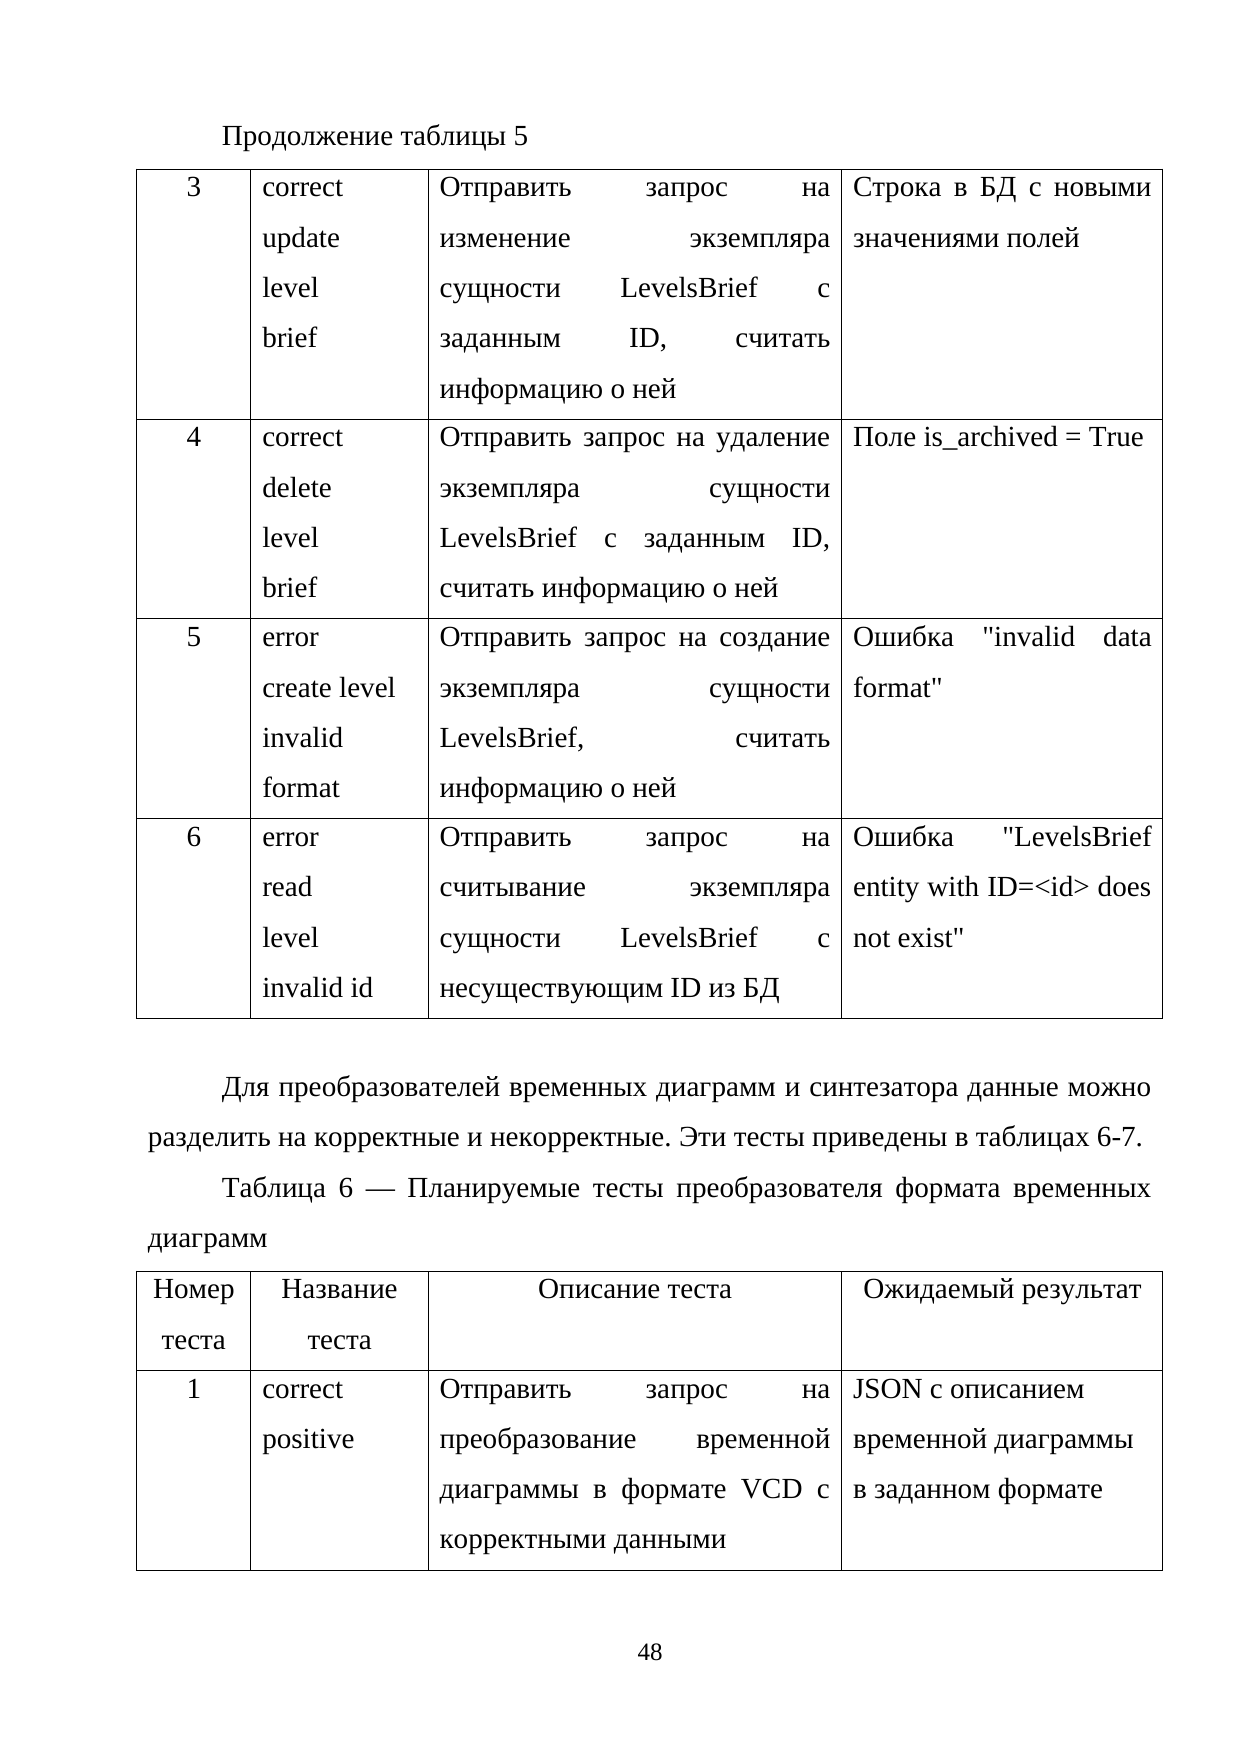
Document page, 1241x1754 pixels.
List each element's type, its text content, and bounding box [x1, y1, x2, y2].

table_header 3 [137, 170, 250, 418]
text Продолжение таблицы 5 [148, 118, 1152, 152]
table_cell 5 [137, 619, 250, 818]
table_cell 1 [137, 1371, 250, 1569]
table_cell JSON с описанием временной диаграммы в заданном формате [842, 1371, 1162, 1569]
table_header Строка в БД с новыми значениями полей [842, 170, 1162, 418]
table_header correct update level brief [251, 170, 428, 418]
table_cell correct delete level brief [251, 420, 428, 618]
text Для преобразователей временных диаграмм и синтезатора данные можно разделить на корректные и некорректные. Эти тесты приведены в таблицах 6-7. [148, 1069, 1152, 1153]
table_cell 6 [137, 819, 250, 1018]
table_cell Ошибка "invalid data format" [842, 619, 1162, 818]
table_cell Отправить запрос на считывание экземпляра сущности LevelsBrief с несуществующим ID из БД [429, 819, 841, 1018]
table_header Название теста [251, 1272, 428, 1370]
table_cell error create level invalid format [251, 619, 428, 818]
table_header Ожидаемый результат [842, 1272, 1162, 1370]
table_cell Ошибка "LevelsBrief entity with ID=<id> does not exist" [842, 819, 1162, 1018]
table_header Номер теста [137, 1272, 250, 1370]
table_header Отправить запрос на изменение экземпляра сущности LevelsBrief с заданным ID, считать информацию о ней [429, 170, 841, 418]
table_cell Поле is_archived = True [842, 420, 1162, 618]
text Таблица 6 — Планируемые тесты преобразователя формата временных диаграмм [148, 1170, 1152, 1254]
table_cell Отправить запрос на удаление экземпляра сущности LevelsBrief с заданным ID, считать информацию о ней [429, 420, 841, 618]
table_header Описание теста [429, 1272, 841, 1370]
table_cell Отправить запрос на преобразование временной диаграммы в формате VCD с корректными данными [429, 1371, 841, 1569]
table_cell correct positive [251, 1371, 428, 1569]
table_cell Отправить запрос на создание экземпляра сущности LevelsBrief, считать информацию о ней [429, 619, 841, 818]
table_cell error read level invalid id [251, 819, 428, 1018]
table_cell 4 [137, 420, 250, 618]
